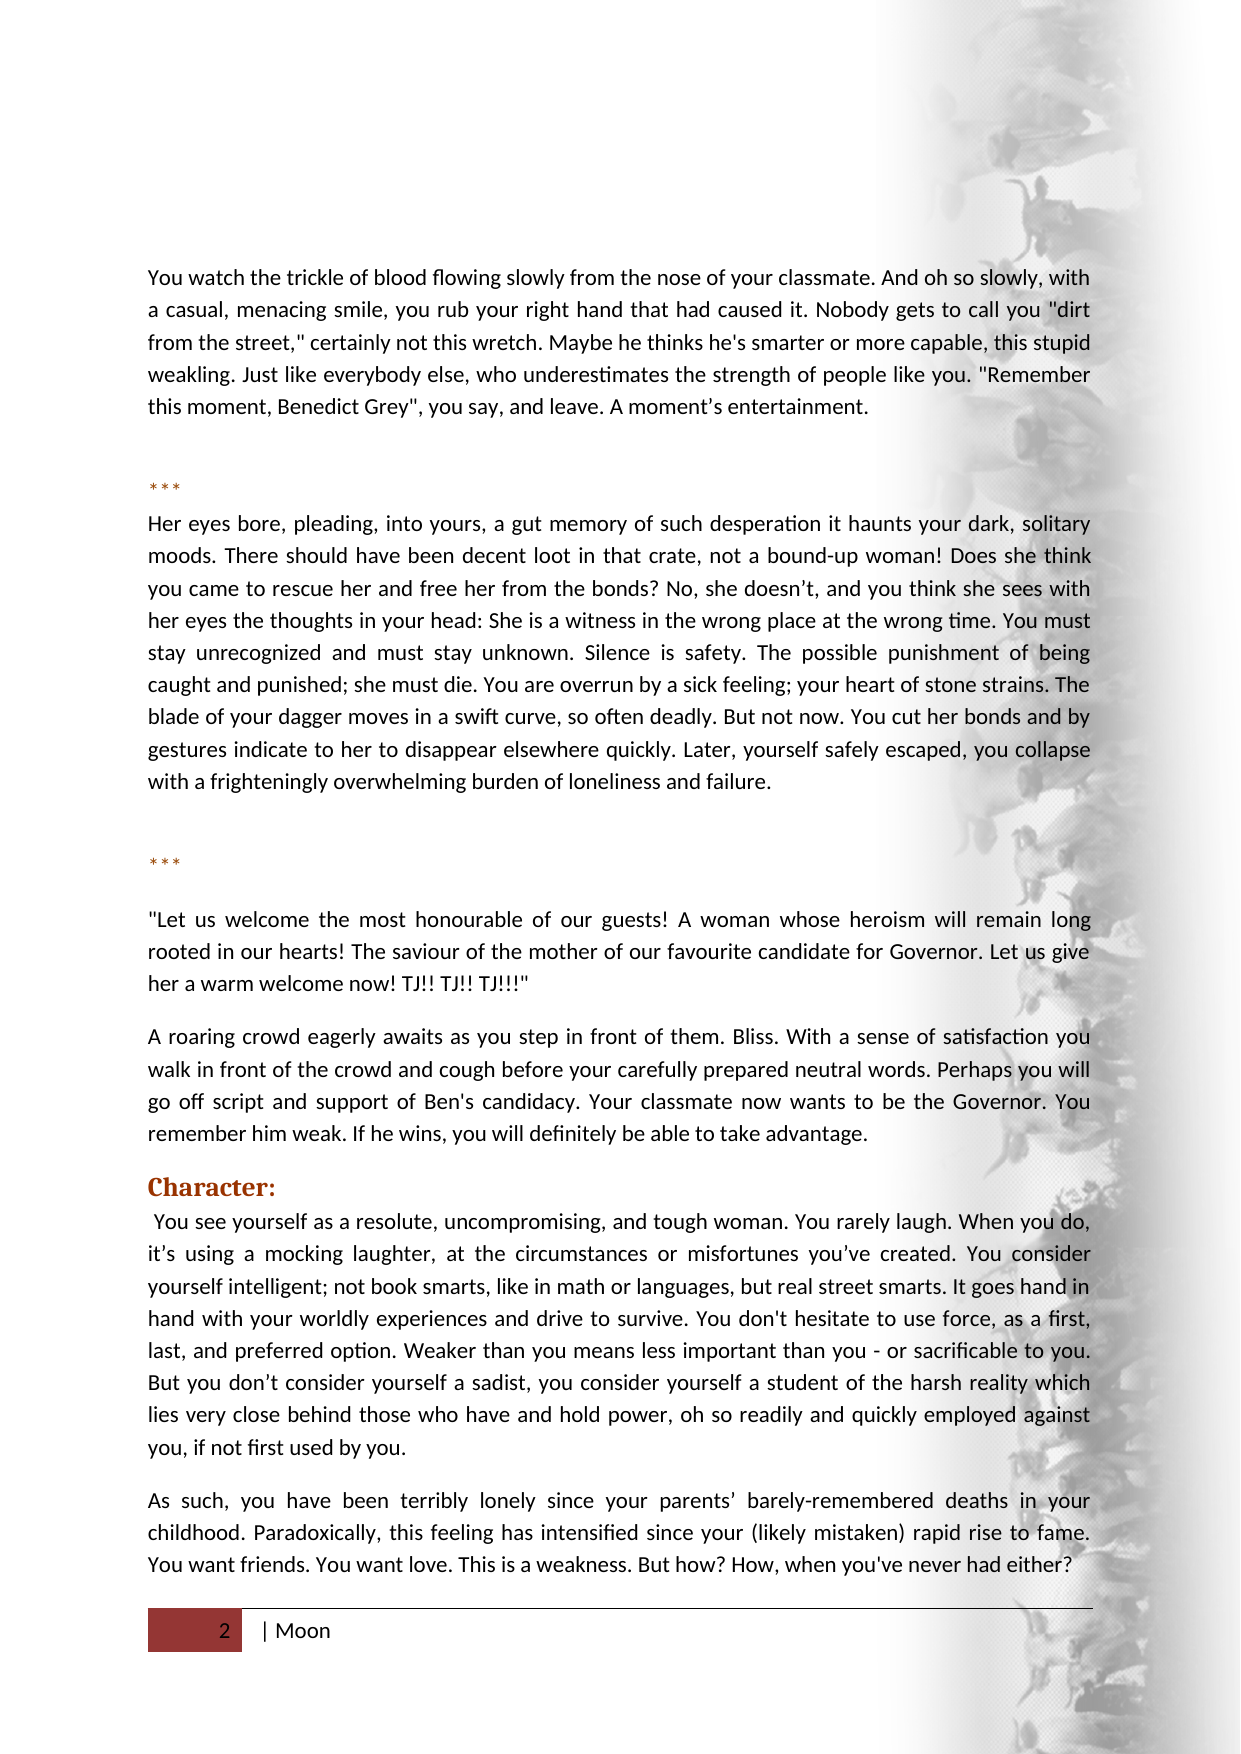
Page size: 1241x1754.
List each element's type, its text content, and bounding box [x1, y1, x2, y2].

text A roaring crowd eagerly awaits as you step in front of them. Bliss. With a sense of satisfaction you walk in front of the crowd and cough before your carefully prepared neutral words. Perhaps you will go off script and support of Ben's candidacy. Your classmate now wants to be the Governor. You remember him weak. If he wins, you will definitely be able to take advantage. [148, 1022, 1093, 1147]
text "Let us welcome the most honourable of our guests! A woman whose heroism will remain long rooted in our hearts! The saviour of the mother of our favourite candidate for Governor. Let us give her a warm welcome now! TJ!! TJ!! TJ!!!" [148, 905, 1093, 997]
text *** [148, 820, 1093, 880]
text You watch the trickle of blood flowing slowly from the nose of your classmate. And oh so slowly, with a casual, menacing smile, you rub your right hand that had caused it. Nobody gets to call you "dirt from the street," certainly not this wretch. Maybe he thinks he's smarter or more capable, this stupid weakling. Just like everybody else, who underestimates the strength of people like you. "Remember this moment, Benedict Grey", you say, and leave. A moment’s entertainment. [148, 263, 1093, 420]
picture [0, 0, 1241, 1754]
text *** Her eyes bore, pleading, into yours, a gut memory of such desperation it haunts your dark, solitary moods. There should have been decent loot in that crate, not a bound-up woman! Does she think you came to rescue her and free her from the bonds? No, she doesn’t, and you think she sees with her eyes the thoughts in your head: She is a witness in the wrong place at the wrong time. You must stay unrecognized and must stay unknown. Silence is safety. The possible punishment of being caught and punished; she must die. You are overrun by a sick feeling; your heart of stone strains. The blade of your dagger moves in a swift curve, so often deadly. But not now. You cut her bonds and by gestures indicate to her to disappear elsewhere quickly. Later, yourself safely escaped, you collapse with a frighteningly overwhelming burden of loneliness and failure. [148, 445, 1093, 795]
text As such, you have been terribly lonely since your parents’ barely-remembered deaths in your childhood. Paradoxically, this feeling has intensified since your (likely mistaken) rapid rise to fame. You want friends. You want love. This is a weakness. But how? How, when you've never had either? [148, 1486, 1093, 1578]
text Character: You see yourself as a resolute, uncompromising, and tough woman. You rarely laugh. When you do, it’s using a mocking laughter, at the circumstances or misfortunes you’ve created. You consider yourself intelligent; not book smarts, like in math or languages, but real street smarts. It goes hand in hand with your worldly experiences and drive to survive. You don't hesitate to use force, as a first, last, and preferred option. Weaker than you means less important than you - or sacrificable to you. But you don’t consider yourself a sadist, you consider yourself a student of the harsh reality which lies very close behind those who have and hold power, oh so readily and quickly employed against you, if not first used by you. [148, 1172, 1093, 1461]
